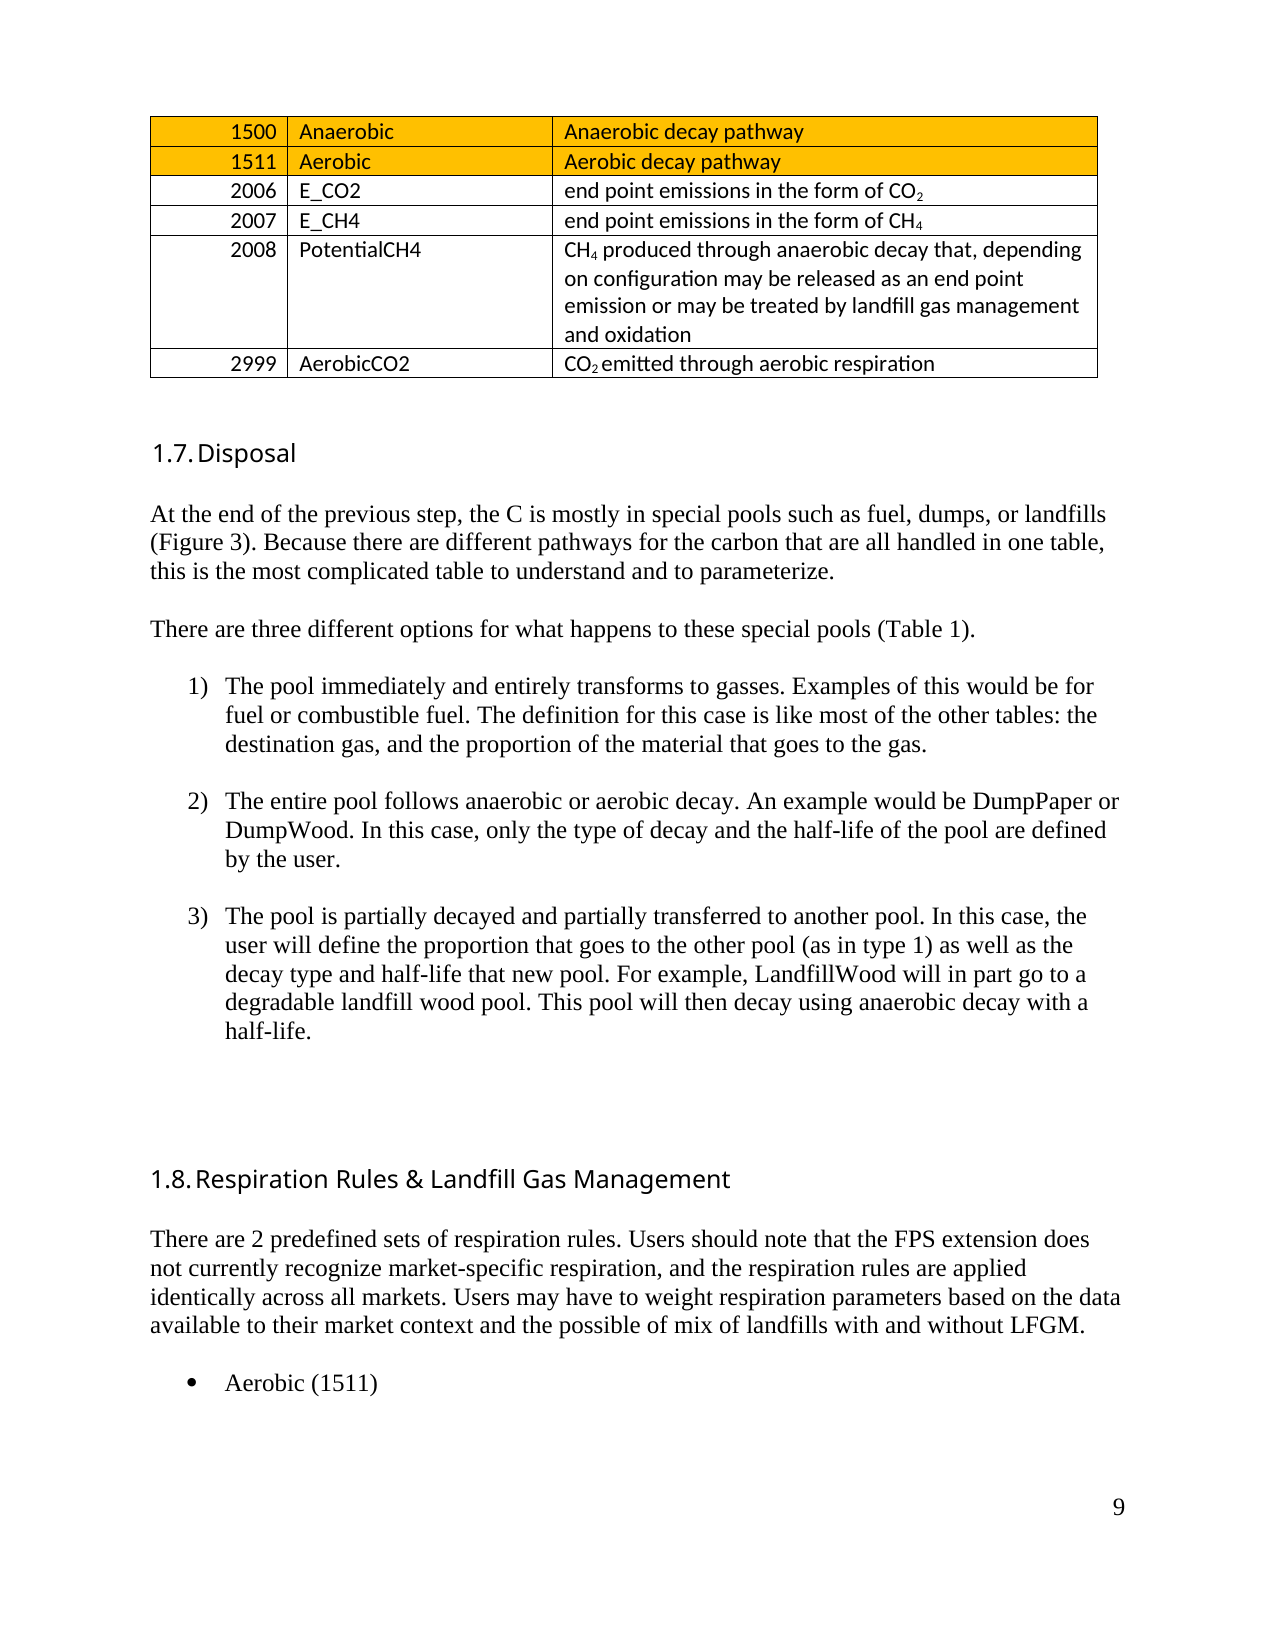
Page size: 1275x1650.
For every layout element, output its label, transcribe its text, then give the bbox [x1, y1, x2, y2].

table_cell Anaerobic decay pathway [553, 117, 1097, 146]
table_cell Aerobic decay pathway [553, 147, 1097, 175]
text At the end of the previous step, the C is mostly in special pools such as fuel, dumps, or landfills (Figure 3). Because there are different pathways for the carbon that are all handled in one table, this is the most complicated table to understand and to parameterize. [150, 499, 1125, 585]
table_cell 1511 [151, 147, 287, 175]
table_cell 2006 [151, 176, 287, 205]
table_cell 2999 [151, 349, 287, 377]
table_cell Anaerobic [288, 117, 552, 146]
text There are three different options for what happens to these special pools (Table 1). [150, 614, 1125, 642]
table_cell 2007 [151, 206, 287, 234]
table_cell CH4 produced through anaerobic decay that, depending on configuration may be released as an end point emission or may be treated by landfill gas management and oxidation [553, 236, 1097, 348]
subtitle Disposal [152, 436, 1125, 470]
table_cell 2008 [151, 236, 287, 348]
table_cell end point emissions in the form of CH4 [553, 206, 1097, 234]
list Aerobic (1511) [187, 1368, 1125, 1397]
subtitle Respiration Rules & Landfill Gas Management [150, 1161, 1125, 1196]
text There are 2 predefined sets of respiration rules. Users should note that the FPS extension does not currently recognize market-specific respiration, and the respiration rules are applied identically across all markets. Users may have to weight respiration parameters based on the data available to their market context and the possible of mix of landfills with and without LFGM. [150, 1224, 1125, 1339]
table_cell E_CO2 [288, 176, 552, 205]
table_cell E_CH4 [288, 206, 552, 234]
list The pool immediately and entirely transforms to gasses. Examples of this would be for fuel or combustible fuel. The definition for this case is like most of the other tables: the destination gas, and the proportion of the material that goes to the gas. [187, 671, 1125, 757]
list The entire pool follows anaerobic or aerobic decay. An example would be DumpPaper or DumpWood. In this case, only the type of decay and the half-life of the pool are defined by the user. [187, 786, 1125, 872]
table_cell 1500 [151, 117, 287, 146]
table_cell Aerobic [288, 147, 552, 175]
table_cell AerobicCO2 [288, 349, 552, 377]
table_cell CO2 emitted through aerobic respiration [553, 349, 1097, 377]
table_cell PotentialCH4 [288, 236, 552, 348]
table_cell end point emissions in the form of CO2 [553, 176, 1097, 205]
list The pool is partially decayed and partially transferred to another pool. In this case, the user will define the proportion that goes to the other pool (as in type 1) as well as the decay type and half-life that new pool. For example, LandfillWood will in part go to a degradable landfill wood pool. This pool will then decay using anaerobic decay with a half-life. [187, 901, 1125, 1045]
